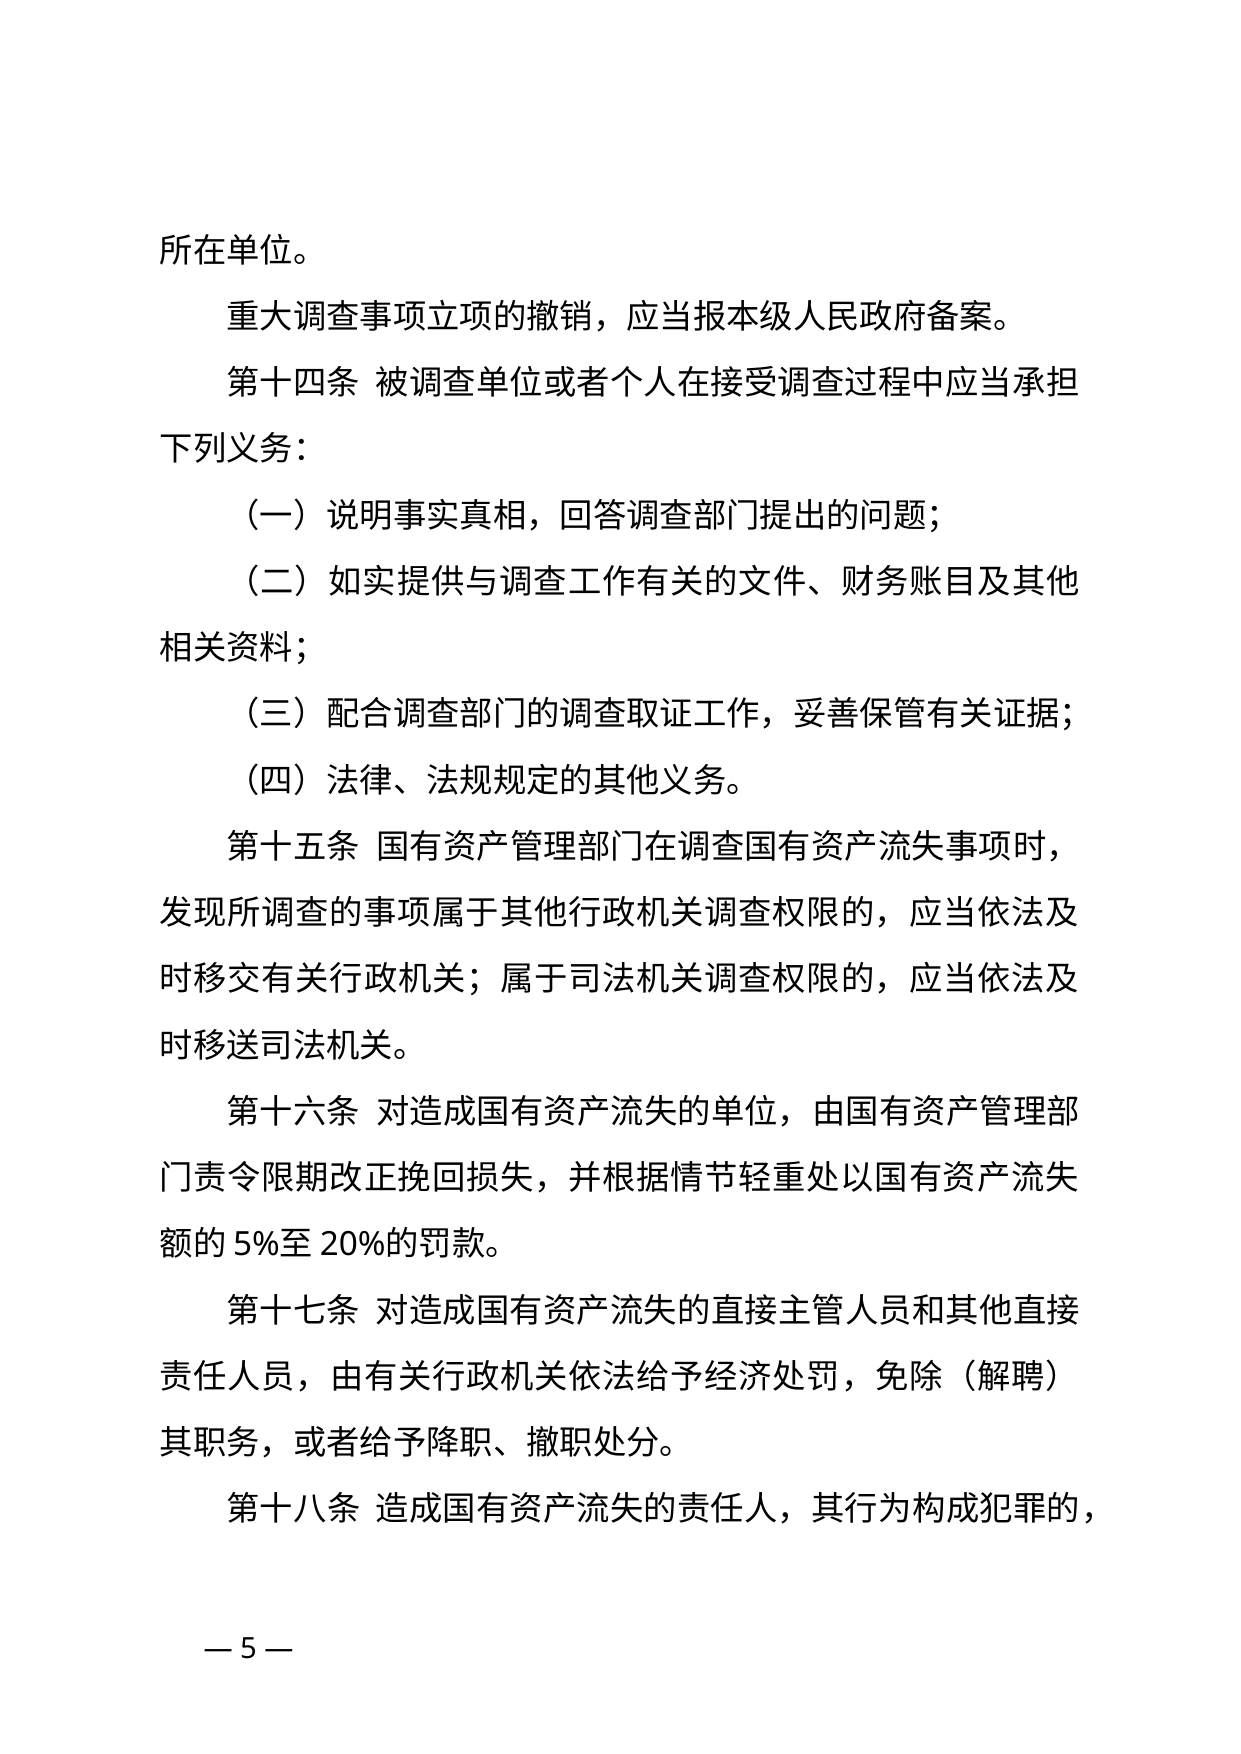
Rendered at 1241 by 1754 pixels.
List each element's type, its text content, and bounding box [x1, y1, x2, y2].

text （四）法律、法规规定的其他义务。 [159, 744, 1081, 811]
text （二）如实提供与调查工作有关的文件、财务账目及其他相关资料； [159, 546, 1081, 678]
text 第十六条 对造成国有资产流失的单位，由国有资产管理部门责令限期改正挽回损失，并根据情节轻重处以国有资产流失额的5%至20%的罚款。 [159, 1076, 1081, 1274]
text （一）说明事实真相，回答调查部门提出的问题； [159, 479, 1081, 546]
text 第十四条 被调查单位或者个人在接受调查过程中应当承担下列义务： [159, 347, 1081, 479]
text 重大调查事项立项的撤销，应当报本级人民政府备案。 [159, 281, 1081, 347]
text 第十七条 对造成国有资产流失的直接主管人员和其他直接责任人员，由有关行政机关依法给予经济处罚，免除（解聘）其职务，或者给予降职、撤职处分。 [159, 1274, 1081, 1473]
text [159, 1473, 1081, 1539]
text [159, 214, 1081, 281]
text （三）配合调查部门的调查取证工作，妥善保管有关证据； [159, 678, 1081, 744]
text 第十五条 国有资产管理部门在调查国有资产流失事项时，发现所调查的事项属于其他行政机关调查权限的，应当依法及时移交有关行政机关；属于司法机关调查权限的，应当依法及时移送司法机关。 [159, 811, 1081, 1076]
